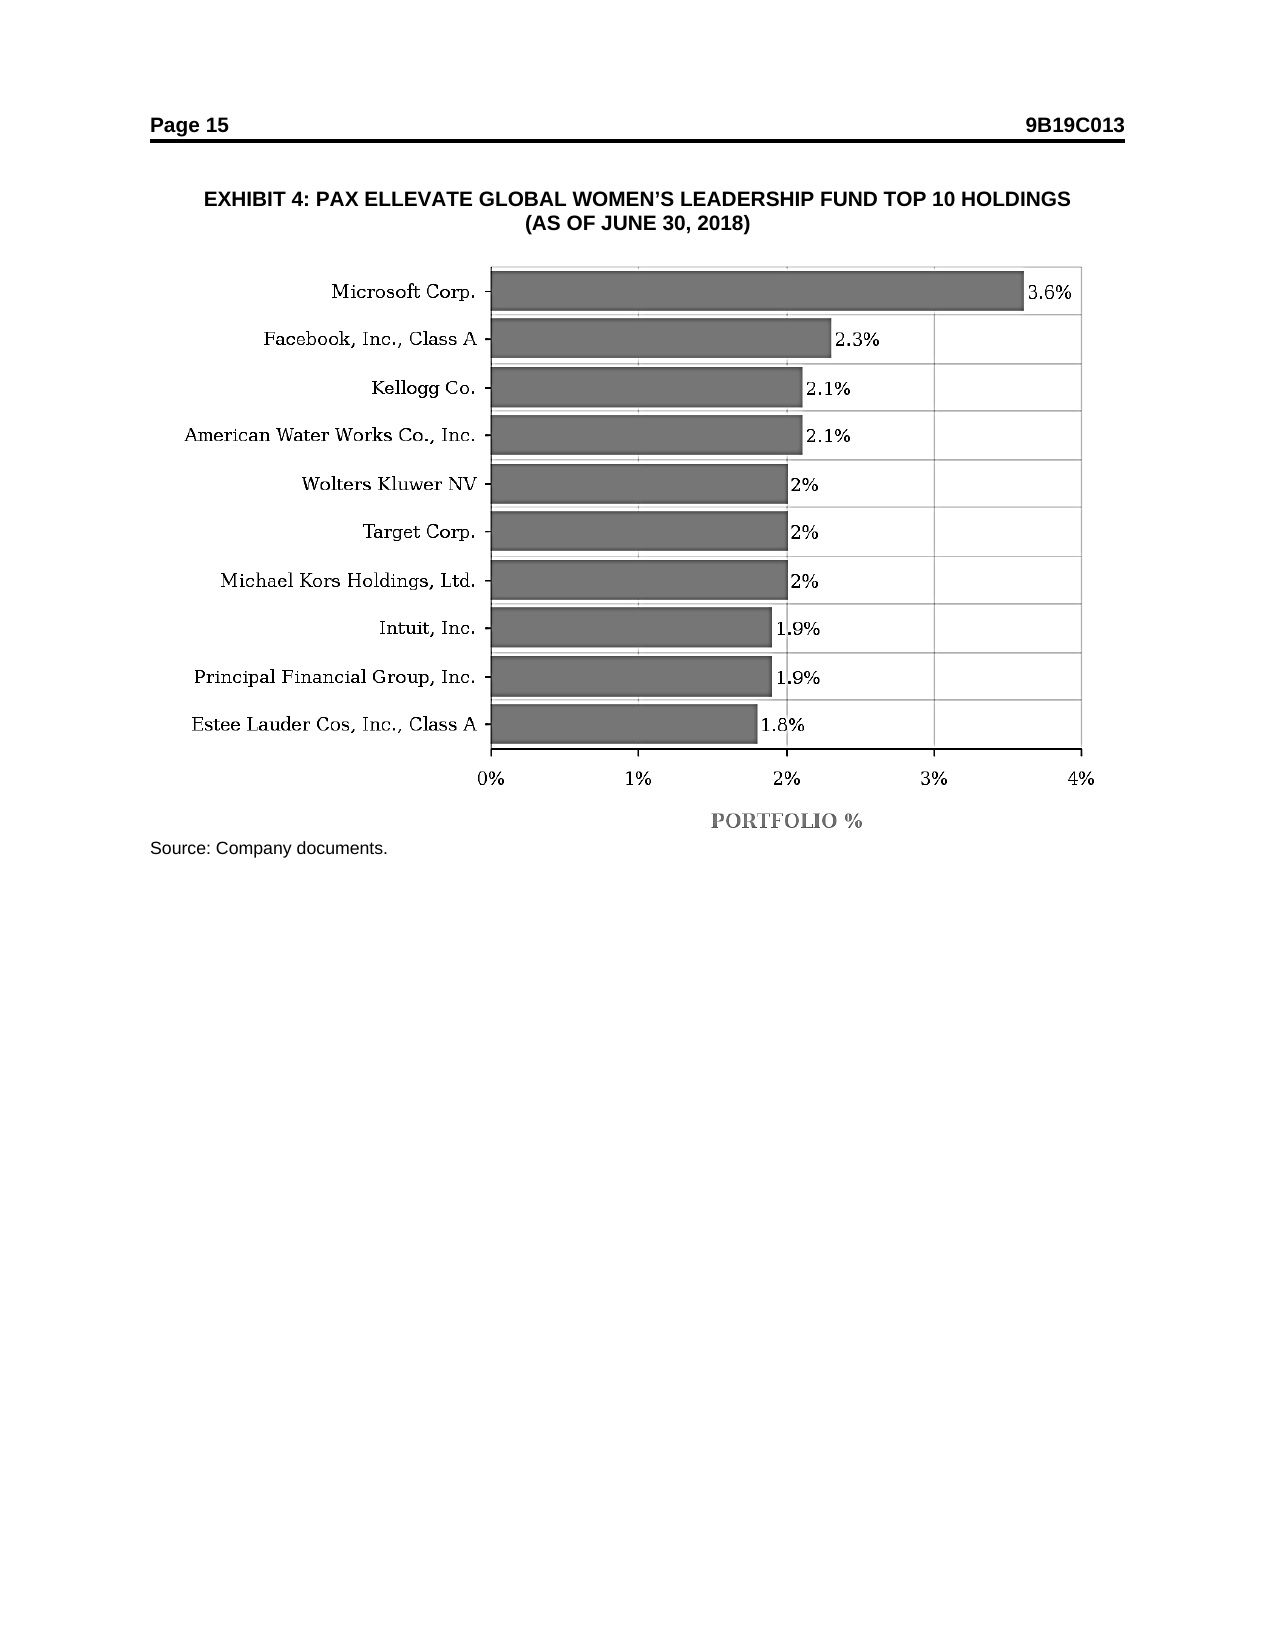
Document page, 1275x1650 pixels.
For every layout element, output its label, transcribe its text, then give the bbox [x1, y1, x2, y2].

picture [167, 258, 1109, 838]
text Exhibit 4: Pax Ellevate Global Women’s Leadership Fund Top 10 Holdings (As of June 30, 2018) [150, 186, 1125, 234]
